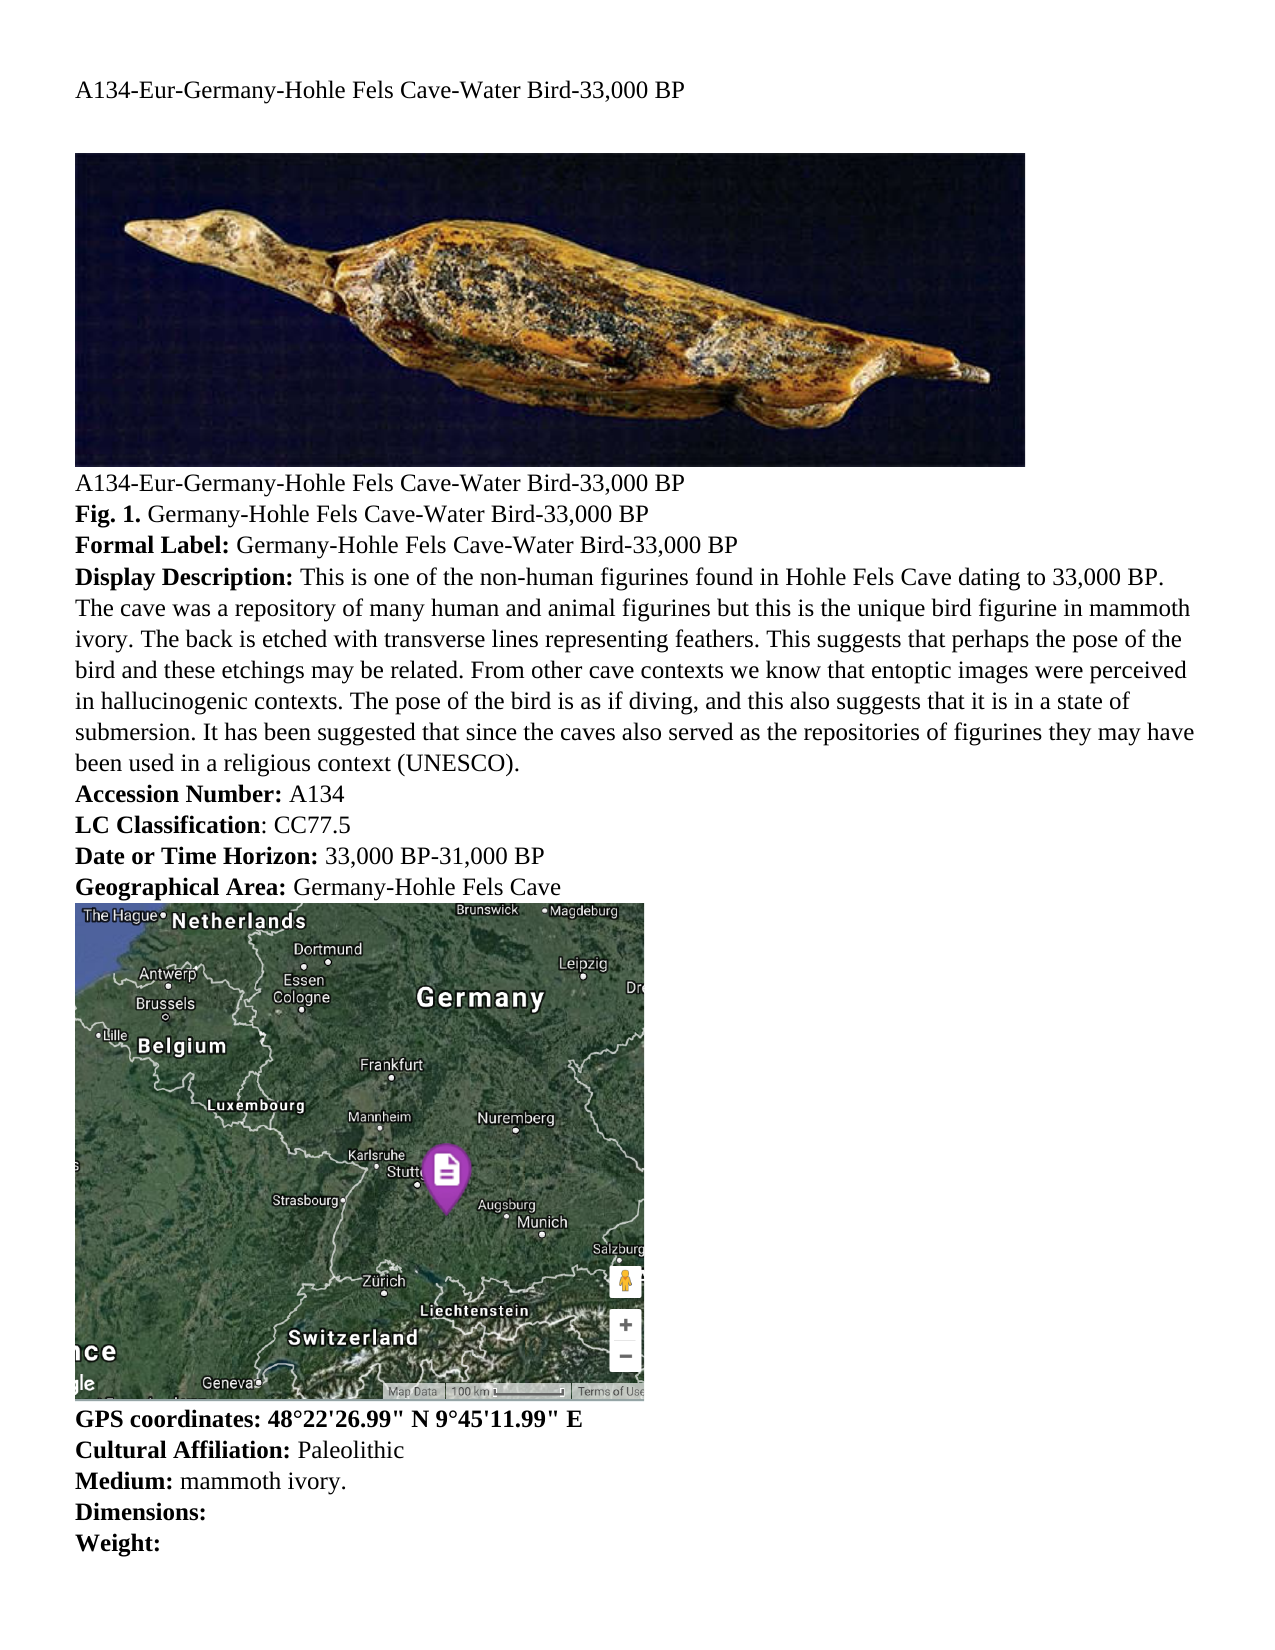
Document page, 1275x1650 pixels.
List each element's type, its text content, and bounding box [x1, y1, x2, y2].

picture [75, 903, 645, 1402]
text Cultural Affiliation: Paleolithic [75, 1435, 1200, 1464]
text Fig. 1. Germany-Hohle Fels Cave-Water Bird-33,000 BP [75, 499, 1200, 528]
picture [75, 153, 1025, 467]
text Dimensions: [75, 1497, 1200, 1526]
text Display Description: This is one of the non-human figurines found in Hohle Fels Cave dating to 33,000 BP. The cave was a repository of many human and animal figurines but this is the unique bird figurine in mammoth ivory. The back is etched with transverse lines representing feathers. This suggests that perhaps the pose of the bird and these etchings may be related. From other cave contexts we know that entoptic images were perceived in hallucinogenic contexts. The pose of the bird is as if diving, and this also suggests that it is in a state of submersion. It has been suggested that since the caves also served as the repositories of figurines they may have been used in a religious context (UNESCO). [75, 562, 1200, 777]
text A134-Eur-Germany-Hohle Fels Cave-Water Bird-33,000 BP [75, 468, 1200, 497]
text Accession Number: A134 [75, 779, 1200, 808]
text A134-Eur-Germany-Hohle Fels Cave-Water Bird-33,000 BP [75, 75, 1200, 104]
text Medium: mammoth ivory. [75, 1466, 1200, 1495]
text Date or Time Horizon: 33,000 BP-31,000 BP [75, 841, 1200, 870]
text Weight: [75, 1528, 1200, 1557]
text GPS coordinates: 48°22'26.99" N 9°45'11.99" E [75, 1404, 1200, 1433]
text Formal Label: Germany-Hohle Fels Cave-Water Bird-33,000 BP [75, 531, 1200, 559]
text LC Classification: CC77.5 [75, 810, 1200, 839]
text Geographical Area: Germany-Hohle Fels Cave [75, 872, 1200, 901]
